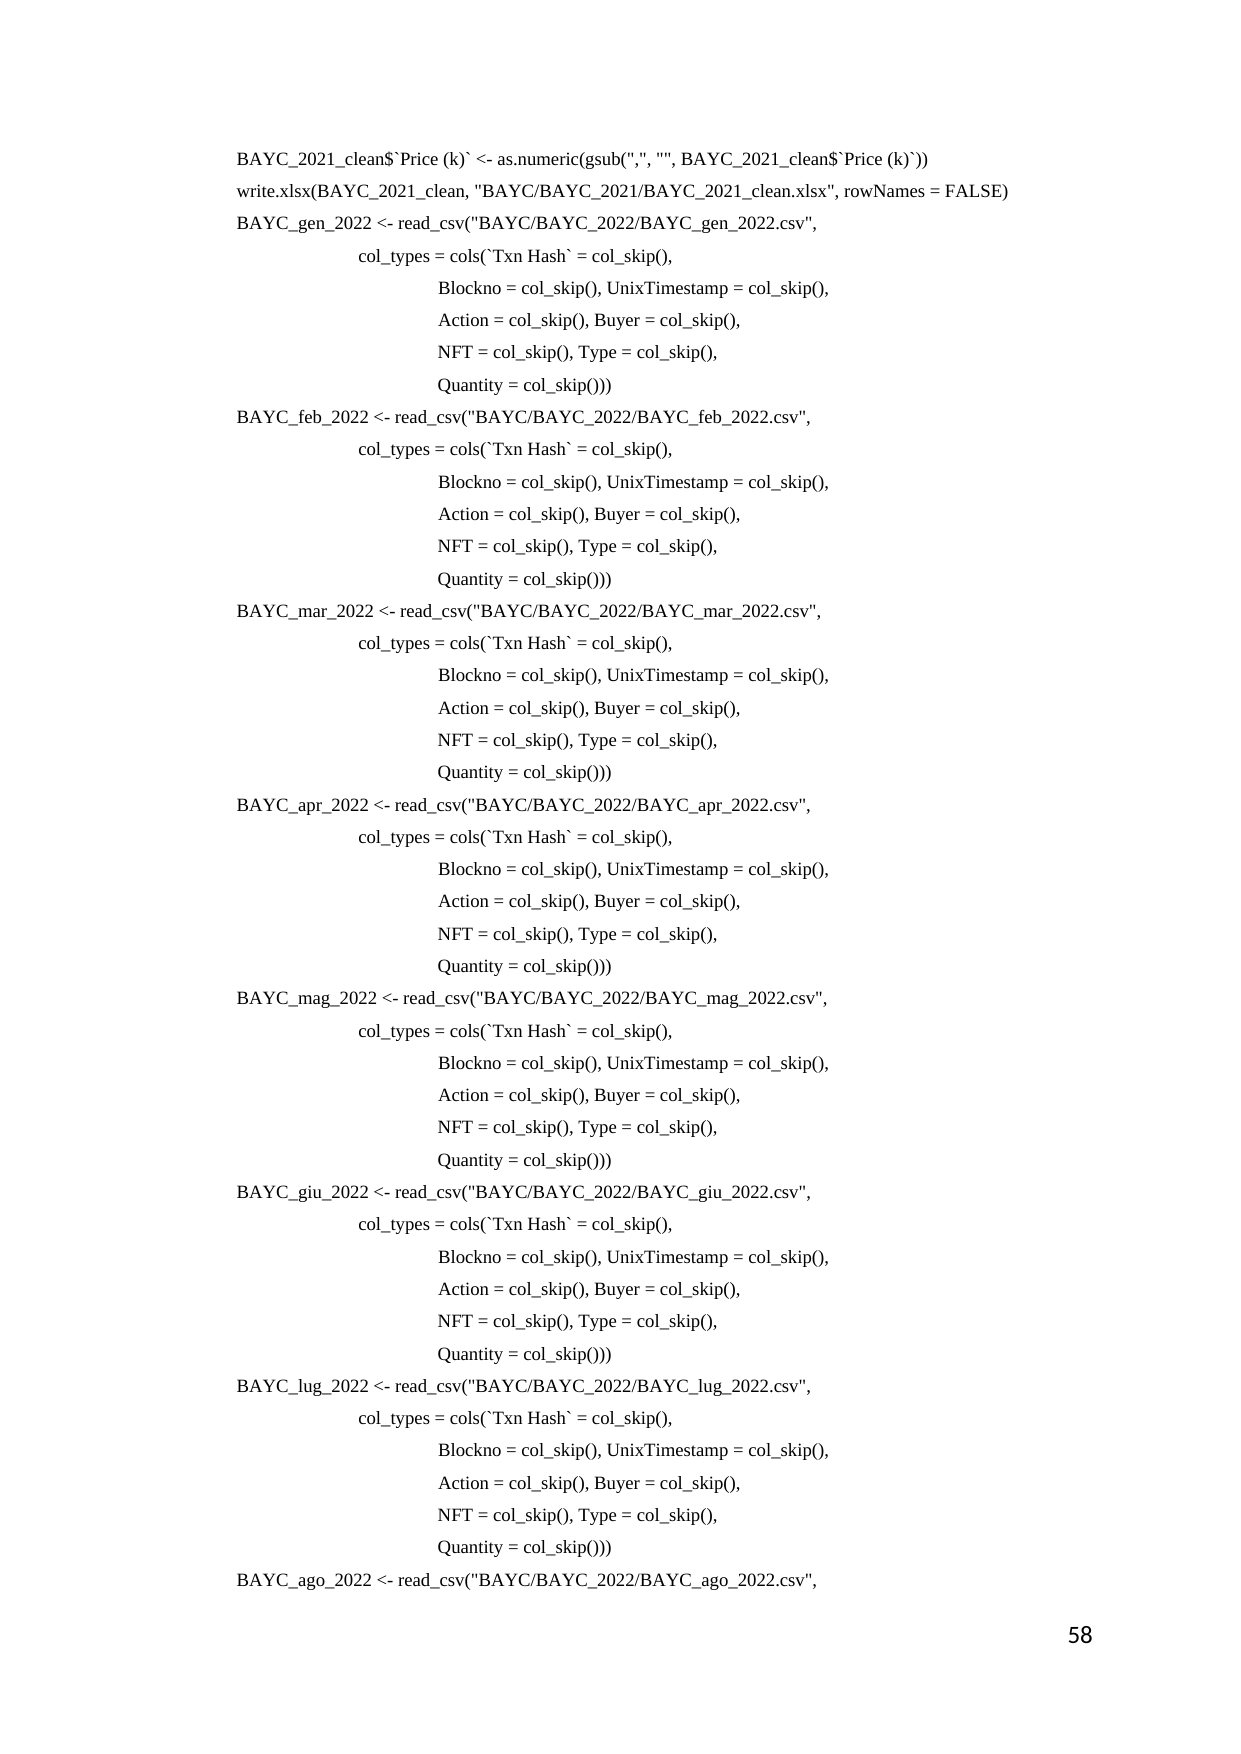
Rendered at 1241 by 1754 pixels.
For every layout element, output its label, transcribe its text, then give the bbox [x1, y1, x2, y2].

text Quantity = col_skip())) [236, 1342, 1092, 1364]
text Action = col_skip(), Buyer = col_skip(), [236, 697, 1092, 718]
text BAYC_apr_2022 <- read_csv("BAYC/BAYC_2022/BAYC_apr_2022.csv", [236, 793, 1092, 815]
text write.xlsx(BAYC_2021_clean, "BAYC/BAYC_2021/BAYC_2021_clean.xlsx", rowNames = FALSE) [236, 180, 1092, 202]
text col_types = cols(`Txn Hash` = col_skip(), [236, 826, 1092, 847]
text Quantity = col_skip())) [236, 1149, 1092, 1170]
text NFT = col_skip(), Type = col_skip(), [236, 729, 1092, 751]
text Quantity = col_skip())) [236, 374, 1092, 395]
text NFT = col_skip(), Type = col_skip(), [236, 1116, 1092, 1138]
text NFT = col_skip(), Type = col_skip(), [236, 535, 1092, 557]
text BAYC_ago_2022 <- read_csv("BAYC/BAYC_2022/BAYC_ago_2022.csv", [236, 1568, 1092, 1590]
text NFT = col_skip(), Type = col_skip(), [236, 1310, 1092, 1332]
text col_types = cols(`Txn Hash` = col_skip(), [236, 1407, 1092, 1429]
text Action = col_skip(), Buyer = col_skip(), [236, 1278, 1092, 1299]
text Action = col_skip(), Buyer = col_skip(), [236, 1084, 1092, 1106]
text col_types = cols(`Txn Hash` = col_skip(), [236, 244, 1092, 266]
text BAYC_lug_2022 <- read_csv("BAYC/BAYC_2022/BAYC_lug_2022.csv", [236, 1375, 1092, 1396]
text col_types = cols(`Txn Hash` = col_skip(), [236, 632, 1092, 654]
text Blockno = col_skip(), UnixTimestamp = col_skip(), [236, 1246, 1092, 1267]
text BAYC_2021_clean$`Price (k)` <- as.numeric(gsub(",", "", BAYC_2021_clean$`Price (k)`)) [236, 148, 1092, 169]
text Quantity = col_skip())) [236, 761, 1092, 783]
text NFT = col_skip(), Type = col_skip(), [236, 1504, 1092, 1526]
text Action = col_skip(), Buyer = col_skip(), [236, 503, 1092, 524]
text BAYC_feb_2022 <- read_csv("BAYC/BAYC_2022/BAYC_feb_2022.csv", [236, 406, 1092, 428]
text NFT = col_skip(), Type = col_skip(), [236, 923, 1092, 944]
text col_types = cols(`Txn Hash` = col_skip(), [236, 1019, 1092, 1041]
text BAYC_mar_2022 <- read_csv("BAYC/BAYC_2022/BAYC_mar_2022.csv", [236, 600, 1092, 621]
text BAYC_giu_2022 <- read_csv("BAYC/BAYC_2022/BAYC_giu_2022.csv", [236, 1181, 1092, 1203]
text Quantity = col_skip())) [236, 1536, 1092, 1558]
text Action = col_skip(), Buyer = col_skip(), [236, 309, 1092, 331]
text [236, 1472, 1092, 1493]
text col_types = cols(`Txn Hash` = col_skip(), [236, 438, 1092, 460]
text Blockno = col_skip(), UnixTimestamp = col_skip(), [236, 277, 1092, 298]
text NFT = col_skip(), Type = col_skip(), [236, 341, 1092, 363]
text Quantity = col_skip())) [236, 567, 1092, 589]
text Blockno = col_skip(), UnixTimestamp = col_skip(), [236, 1439, 1092, 1461]
text BAYC_gen_2022 <- read_csv("BAYC/BAYC_2022/BAYC_gen_2022.csv", [236, 212, 1092, 234]
text BAYC_mag_2022 <- read_csv("BAYC/BAYC_2022/BAYC_mag_2022.csv", [236, 987, 1092, 1009]
text Blockno = col_skip(), UnixTimestamp = col_skip(), [236, 858, 1092, 880]
text col_types = cols(`Txn Hash` = col_skip(), [236, 1213, 1092, 1235]
text Blockno = col_skip(), UnixTimestamp = col_skip(), [236, 471, 1092, 492]
text Blockno = col_skip(), UnixTimestamp = col_skip(), [236, 1052, 1092, 1073]
text Blockno = col_skip(), UnixTimestamp = col_skip(), [236, 664, 1092, 686]
text Action = col_skip(), Buyer = col_skip(), [236, 890, 1092, 912]
text Quantity = col_skip())) [236, 955, 1092, 977]
